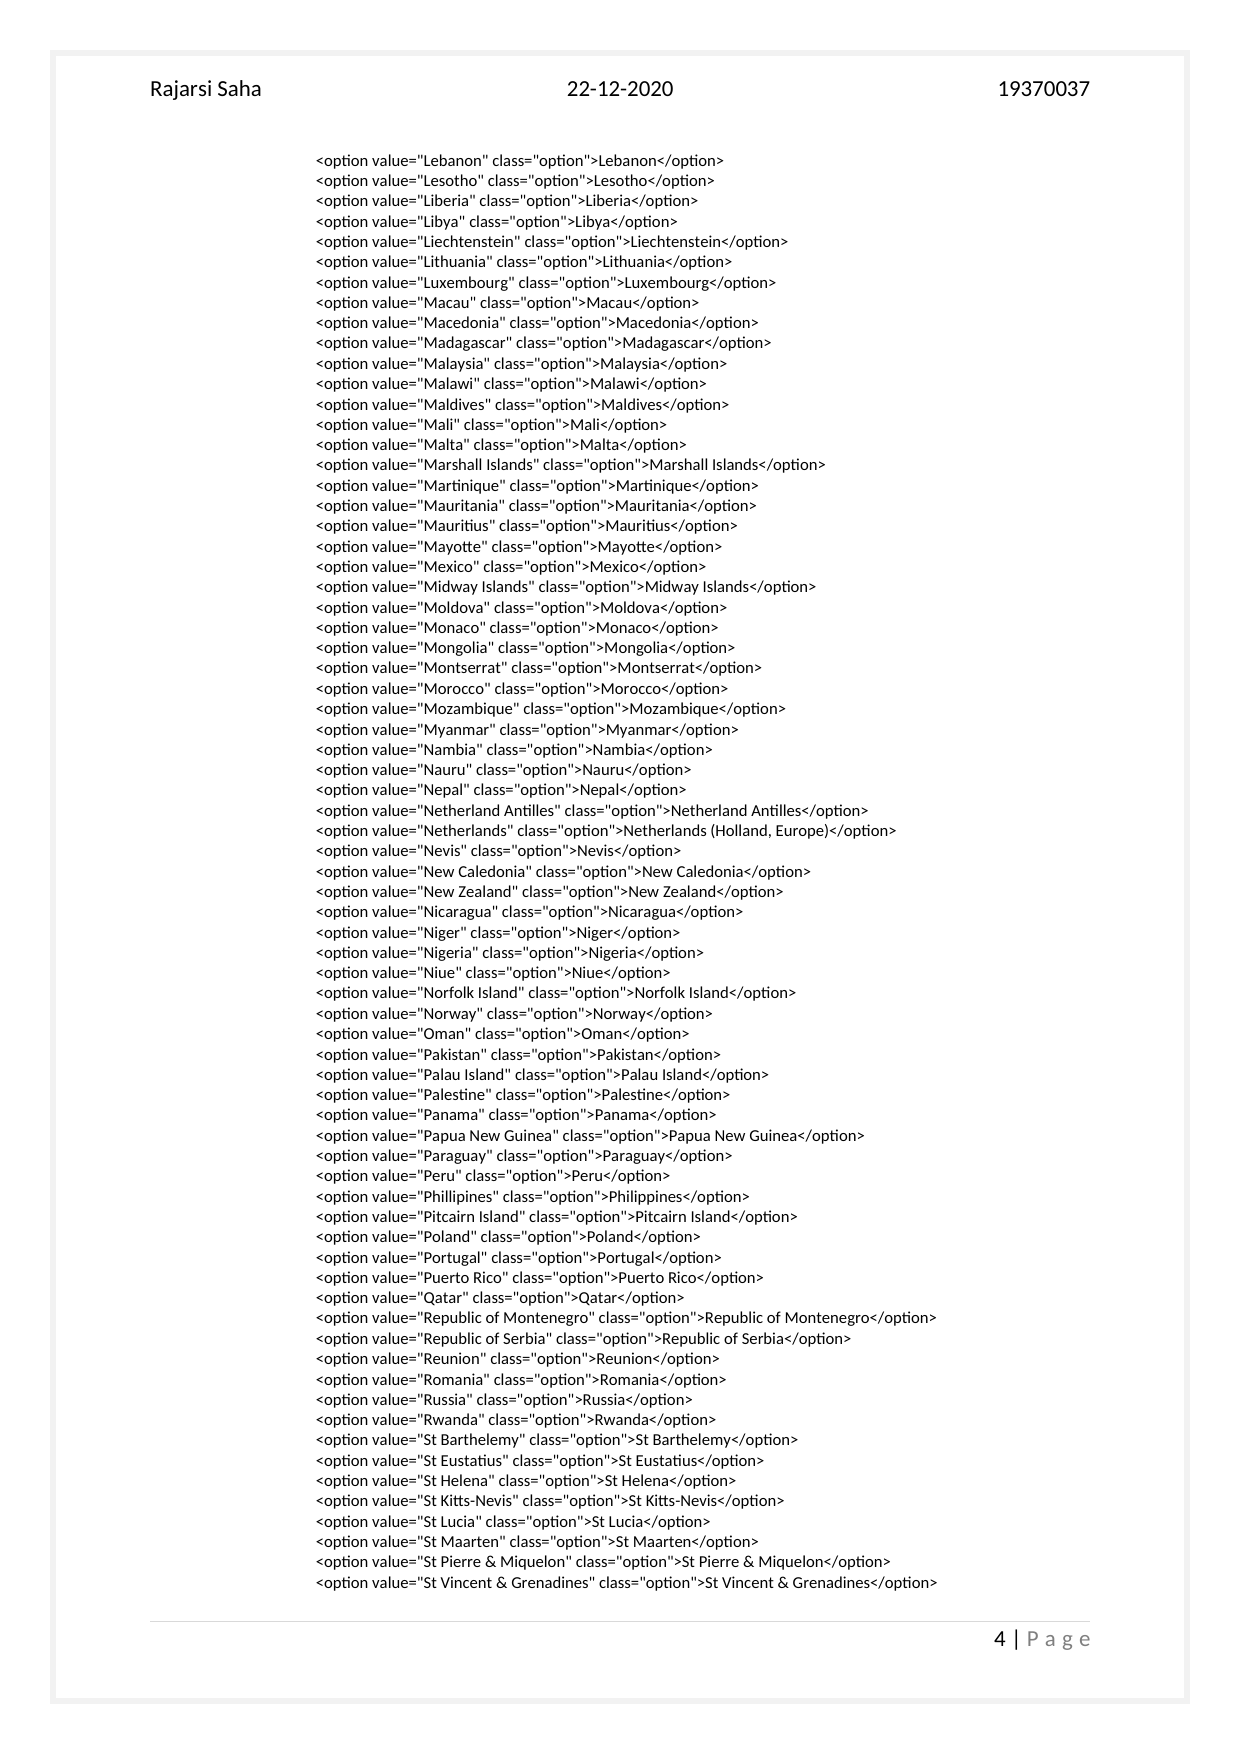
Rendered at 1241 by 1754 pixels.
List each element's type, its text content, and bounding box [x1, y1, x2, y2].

text <option value="Peru" class="option">Peru</option> [150, 1166, 1090, 1186]
text <option value="New Caledonia" class="option">New Caledonia</option> [150, 861, 1090, 881]
text <option value="Liechtenstein" class="option">Liechtenstein</option> [150, 231, 1090, 252]
text <option value="Portugal" class="option">Portugal</option> [150, 1247, 1090, 1267]
text <option value="Poland" class="option">Poland</option> [150, 1227, 1090, 1247]
text <option value="Nigeria" class="option">Nigeria</option> [150, 942, 1090, 962]
text <option value="St Pierre & Miquelon" class="option">St Pierre & Miquelon</option> [150, 1552, 1090, 1572]
text <option value="Mauritania" class="option">Mauritania</option> [150, 495, 1090, 516]
text <option value="Republic of Montenegro" class="option">Republic of Montenegro</option> [150, 1308, 1090, 1328]
text <option value="New Zealand" class="option">New Zealand</option> [150, 881, 1090, 902]
text <option value="St Lucia" class="option">St Lucia</option> [150, 1511, 1090, 1531]
text <option value="Mayotte" class="option">Mayotte</option> [150, 536, 1090, 556]
text <option value="Niue" class="option">Niue</option> [150, 962, 1090, 983]
text <option value="Lithuania" class="option">Lithuania</option> [150, 252, 1090, 272]
text <option value="Marshall Islands" class="option">Marshall Islands</option> [150, 455, 1090, 475]
text <option value="Nepal" class="option">Nepal</option> [150, 780, 1090, 800]
text <option value="St Eustatius" class="option">St Eustatius</option> [150, 1450, 1090, 1470]
text <option value="Nicaragua" class="option">Nicaragua</option> [150, 902, 1090, 922]
text <option value="Maldives" class="option">Maldives</option> [150, 394, 1090, 414]
text <option value="Liberia" class="option">Liberia</option> [150, 191, 1090, 211]
text <option value="Netherlands" class="option">Netherlands (Holland, Europe)</option> [150, 820, 1090, 841]
text <option value="Morocco" class="option">Morocco</option> [150, 678, 1090, 698]
text <option value="Monaco" class="option">Monaco</option> [150, 617, 1090, 637]
text <option value="Puerto Rico" class="option">Puerto Rico</option> [150, 1267, 1090, 1287]
text <option value="Mongolia" class="option">Mongolia</option> [150, 637, 1090, 658]
text <option value="Nauru" class="option">Nauru</option> [150, 759, 1090, 780]
text <option value="Malta" class="option">Malta</option> [150, 434, 1090, 455]
text <option value="Romania" class="option">Romania</option> [150, 1369, 1090, 1389]
text <option value="Rwanda" class="option">Rwanda</option> [150, 1409, 1090, 1430]
text <option value="Republic of Serbia" class="option">Republic of Serbia</option> [150, 1328, 1090, 1348]
text <option value="Palestine" class="option">Palestine</option> [150, 1084, 1090, 1105]
text <option value="St Helena" class="option">St Helena</option> [150, 1470, 1090, 1491]
text <option value="Qatar" class="option">Qatar</option> [150, 1287, 1090, 1308]
text <option value="Palau Island" class="option">Palau Island</option> [150, 1064, 1090, 1084]
text <option value="Midway Islands" class="option">Midway Islands</option> [150, 577, 1090, 597]
text <option value="Lebanon" class="option">Lebanon</option> [150, 150, 1090, 170]
text <option value="Mozambique" class="option">Mozambique</option> [150, 698, 1090, 719]
text <option value="St Barthelemy" class="option">St Barthelemy</option> [150, 1430, 1090, 1450]
text <option value="Moldova" class="option">Moldova</option> [150, 597, 1090, 617]
text <option value="Netherland Antilles" class="option">Netherland Antilles</option> [150, 800, 1090, 820]
text <option value="Norway" class="option">Norway</option> [150, 1003, 1090, 1023]
text <option value="Myanmar" class="option">Myanmar</option> [150, 719, 1090, 739]
text <option value="Reunion" class="option">Reunion</option> [150, 1348, 1090, 1369]
text <option value="Macedonia" class="option">Macedonia</option> [150, 312, 1090, 333]
text <option value="St Maarten" class="option">St Maarten</option> [150, 1531, 1090, 1552]
text <option value="Paraguay" class="option">Paraguay</option> [150, 1145, 1090, 1166]
text <option value="Papua New Guinea" class="option">Papua New Guinea</option> [150, 1125, 1090, 1145]
text <option value="Phillipines" class="option">Philippines</option> [150, 1186, 1090, 1206]
text <option value="Madagascar" class="option">Madagascar</option> [150, 333, 1090, 353]
text <option value="Russia" class="option">Russia</option> [150, 1389, 1090, 1409]
text <option value="Montserrat" class="option">Montserrat</option> [150, 658, 1090, 678]
text <option value="Malaysia" class="option">Malaysia</option> [150, 353, 1090, 373]
text <option value="Luxembourg" class="option">Luxembourg</option> [150, 272, 1090, 292]
text <option value="Libya" class="option">Libya</option> [150, 211, 1090, 231]
text <option value="Lesotho" class="option">Lesotho</option> [150, 170, 1090, 191]
text <option value="Mauritius" class="option">Mauritius</option> [150, 516, 1090, 536]
text <option value="Mali" class="option">Mali</option> [150, 414, 1090, 434]
text <option value="Martinique" class="option">Martinique</option> [150, 475, 1090, 495]
text <option value="St Kitts-Nevis" class="option">St Kitts-Nevis</option> [150, 1491, 1090, 1511]
text <option value="Norfolk Island" class="option">Norfolk Island</option> [150, 983, 1090, 1003]
text <option value="Nambia" class="option">Nambia</option> [150, 739, 1090, 759]
text <option value="Malawi" class="option">Malawi</option> [150, 373, 1090, 394]
text <option value="Pitcairn Island" class="option">Pitcairn Island</option> [150, 1206, 1090, 1227]
text <option value="St Vincent & Grenadines" class="option">St Vincent & Grenadines</option> [150, 1572, 1090, 1592]
text <option value="Nevis" class="option">Nevis</option> [150, 841, 1090, 861]
text <option value="Mexico" class="option">Mexico</option> [150, 556, 1090, 577]
text <option value="Panama" class="option">Panama</option> [150, 1105, 1090, 1125]
text <option value="Niger" class="option">Niger</option> [150, 922, 1090, 942]
text <option value="Macau" class="option">Macau</option> [150, 292, 1090, 312]
text <option value="Oman" class="option">Oman</option> [150, 1023, 1090, 1044]
text <option value="Pakistan" class="option">Pakistan</option> [150, 1044, 1090, 1064]
